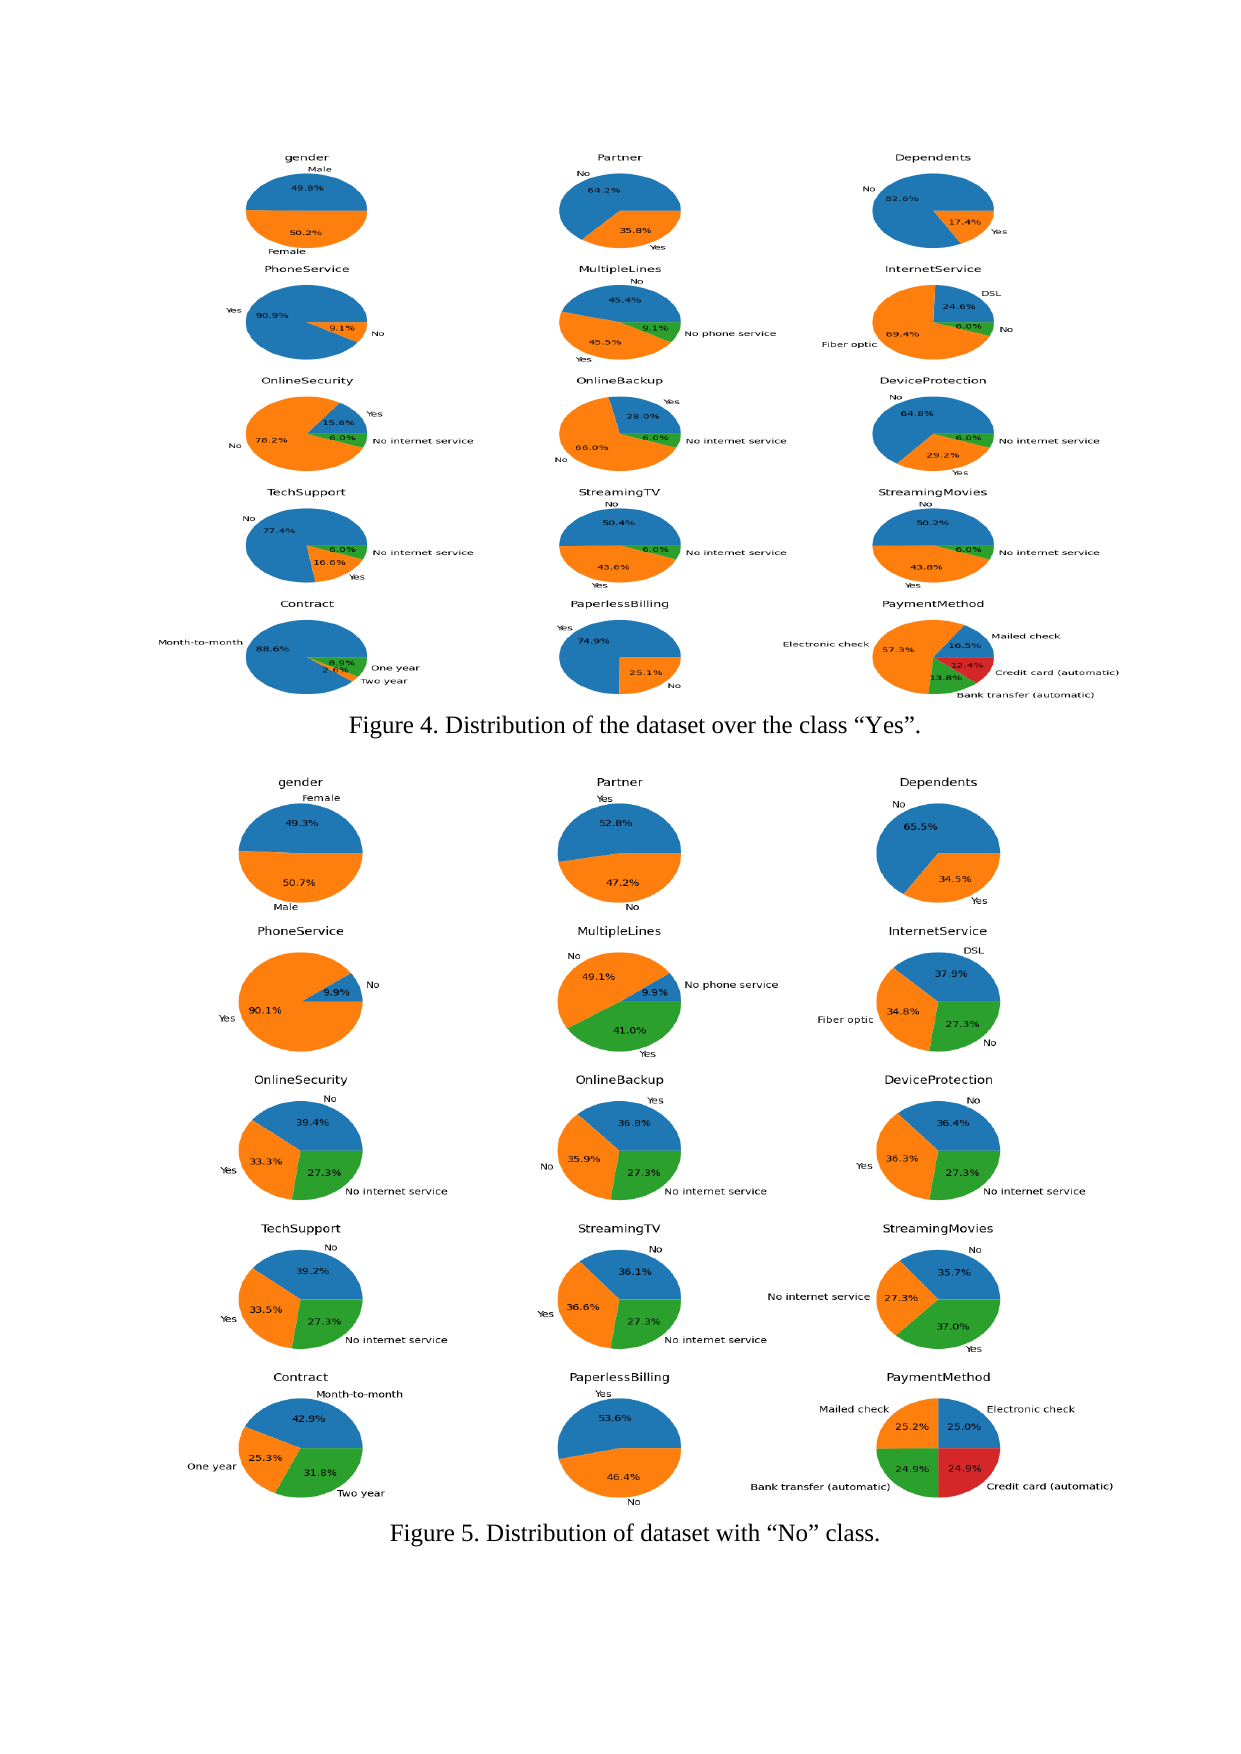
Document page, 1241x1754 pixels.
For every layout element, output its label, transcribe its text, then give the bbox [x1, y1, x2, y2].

picture [150, 150, 1125, 708]
text Figure 5. Distribution of dataset with “No” class. [179, 1518, 1090, 1546]
text Figure 4. Distribution of the dataset over the class “Yes”. [179, 710, 1090, 738]
picture [179, 771, 1120, 1516]
